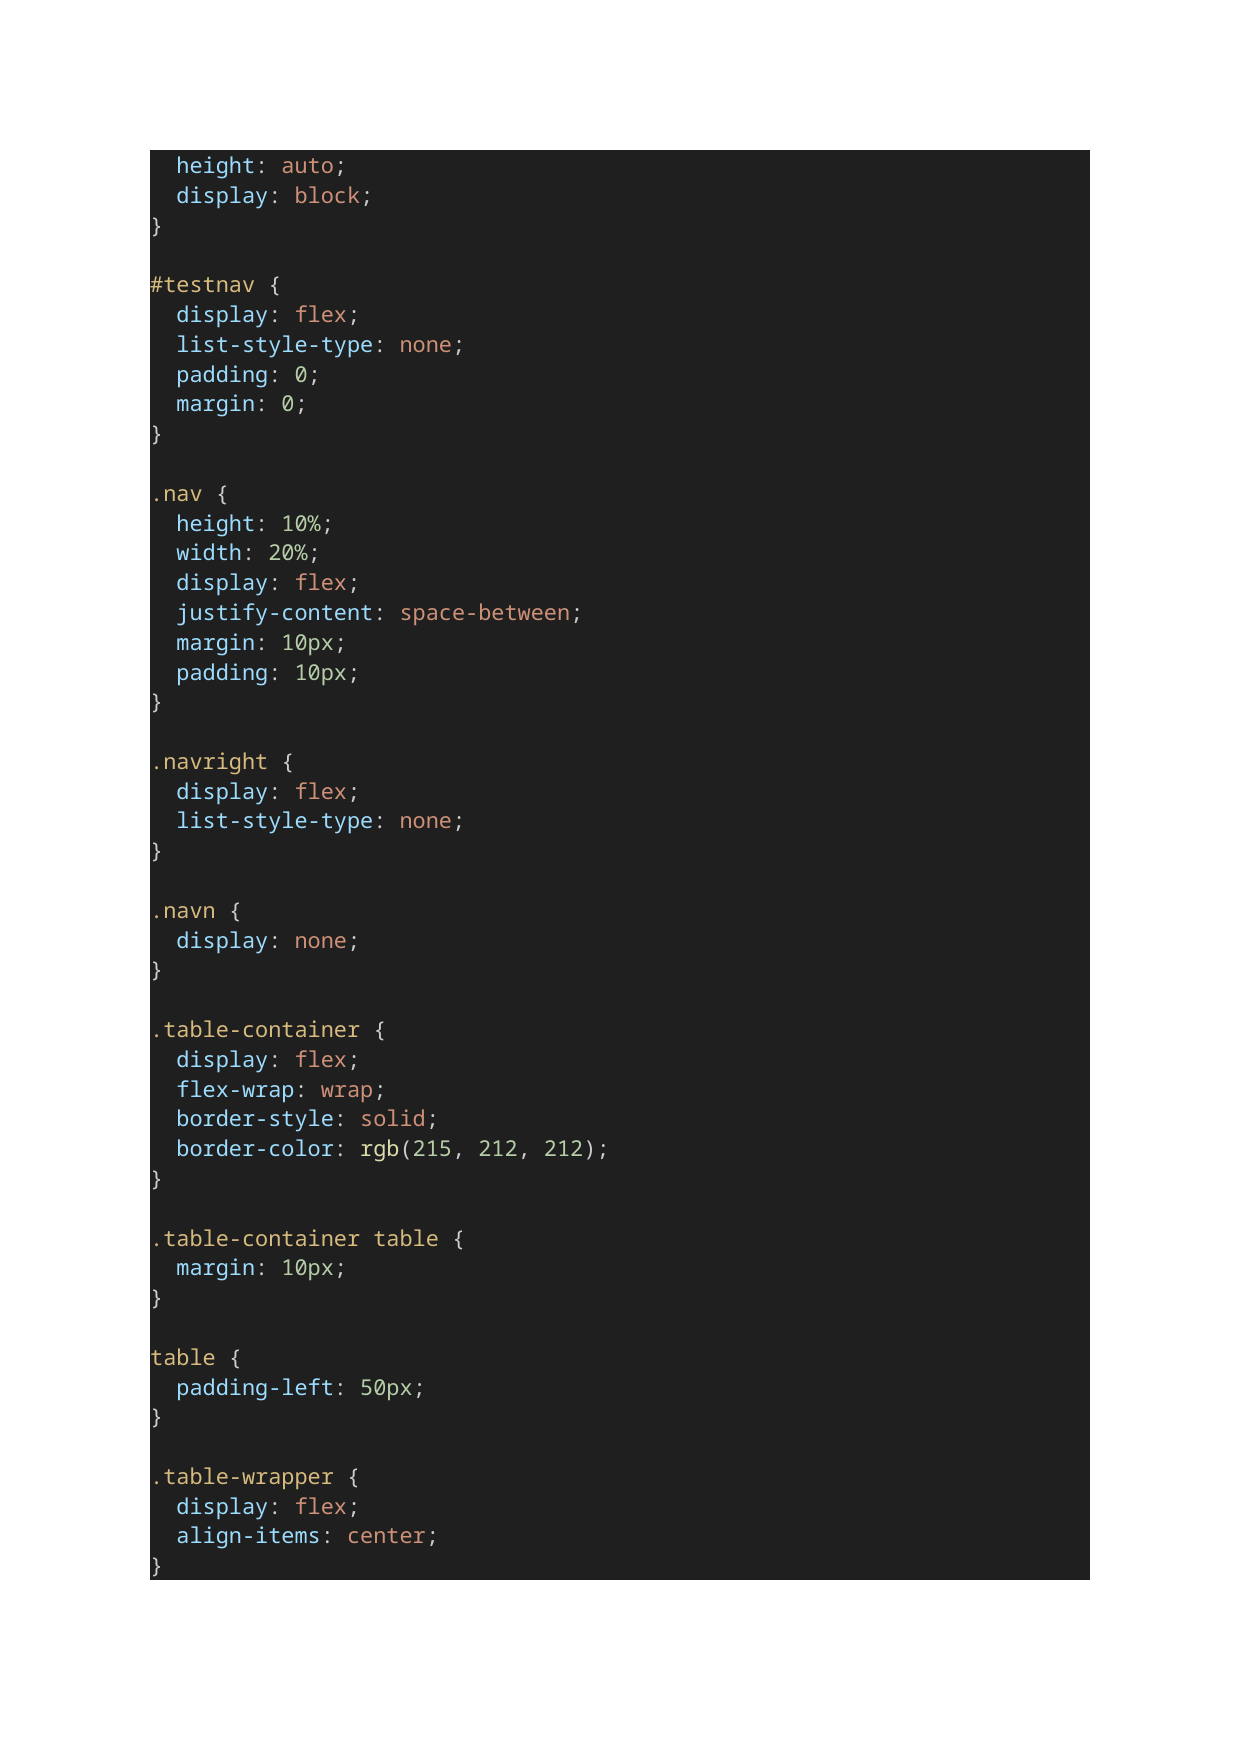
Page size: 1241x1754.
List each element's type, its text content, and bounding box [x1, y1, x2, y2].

text } [150, 209, 1090, 239]
text display: block; [150, 180, 1090, 209]
text padding: 0; [150, 358, 1090, 388]
text display: flex; [150, 299, 1090, 329]
text display: flex; [150, 567, 1090, 597]
text border-color: rgb(215, 212, 212); [150, 1133, 1090, 1163]
text .nav { [150, 478, 1090, 507]
text justify-content: space-between; [150, 597, 1090, 627]
text #testnav { [150, 269, 1090, 299]
text margin: 10px; [150, 627, 1090, 656]
text display: none; [150, 924, 1090, 954]
text padding: 10px; [150, 656, 1090, 686]
text table { [150, 1342, 1090, 1371]
text padding-left: 50px; [150, 1371, 1090, 1401]
text .navn { [150, 895, 1090, 924]
text } [150, 954, 1090, 984]
text .table-container table { [150, 1222, 1090, 1252]
text .navright { [150, 746, 1090, 776]
text } [150, 686, 1090, 716]
text width: 20%; [150, 537, 1090, 567]
text margin: 10px; [150, 1252, 1090, 1282]
text } [150, 1282, 1090, 1312]
text } [150, 1401, 1090, 1431]
text } [150, 1163, 1090, 1193]
text .table-container { [150, 1014, 1090, 1044]
text list-style-type: none; [150, 329, 1090, 358]
text align-items: center; [150, 1520, 1090, 1550]
text display: flex; [150, 1491, 1090, 1520]
text display: flex; [150, 1044, 1090, 1073]
text height: auto; [150, 150, 1090, 180]
text display: flex; [150, 776, 1090, 805]
text } [150, 418, 1090, 448]
text list-style-type: none; [150, 805, 1090, 835]
text } [150, 1550, 1090, 1580]
text border-style: solid; [150, 1103, 1090, 1133]
text margin: 0; [150, 388, 1090, 418]
text } [150, 835, 1090, 865]
text .table-wrapper { [150, 1461, 1090, 1491]
text height: 10%; [150, 507, 1090, 537]
text flex-wrap: wrap; [150, 1073, 1090, 1103]
